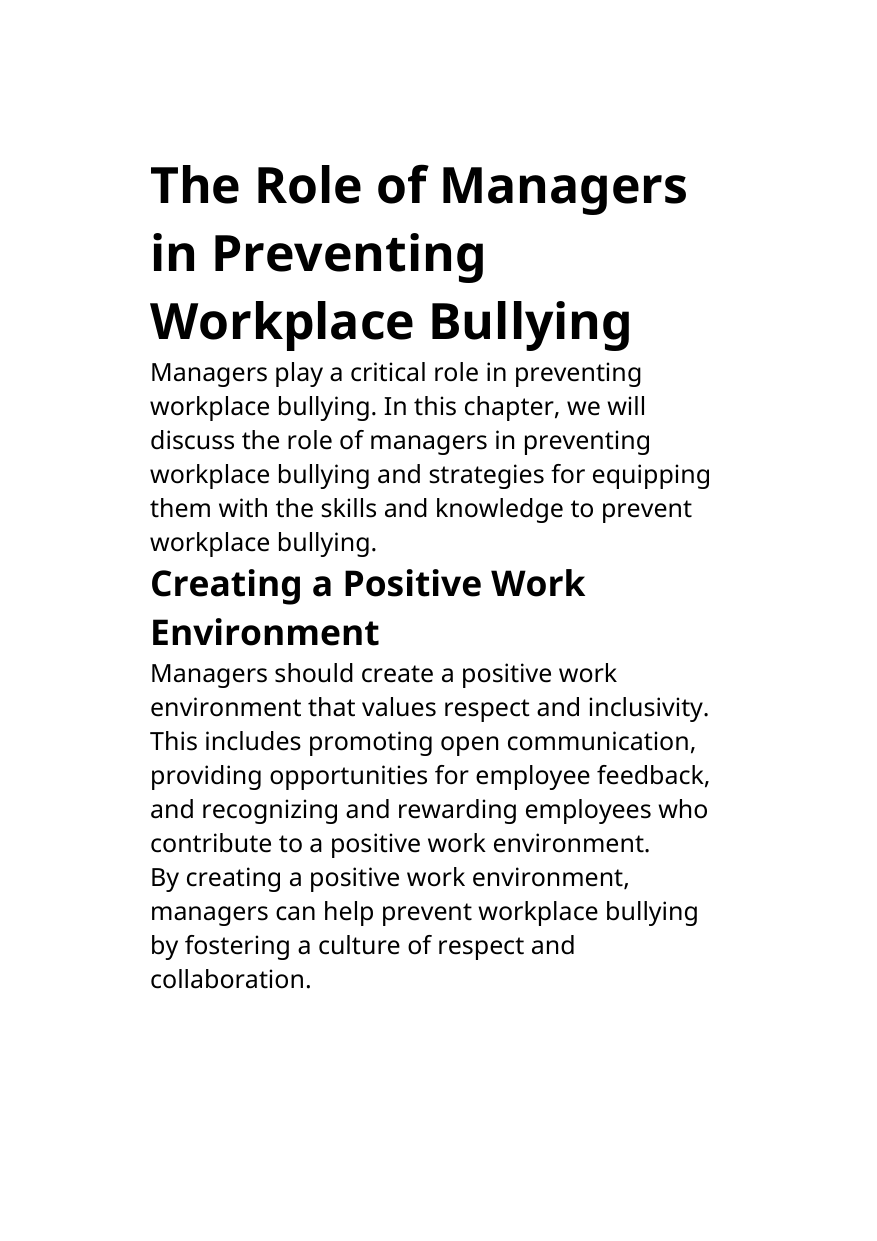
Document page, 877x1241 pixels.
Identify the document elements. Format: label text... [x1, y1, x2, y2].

text Managers should create a positive work environment that values respect and inclusivity. This includes promoting open communication, providing opportunities for employee feedback, and recognizing and rewarding employees who contribute to a positive work environment. [150, 655, 727, 859]
text Managers play a critical role in preventing workplace bullying. In this chapter, we will discuss the role of managers in preventing workplace bullying and strategies for equipping them with the skills and knowledge to prevent workplace bullying. [150, 354, 727, 559]
text By creating a positive work environment, managers can help prevent workplace bullying by fostering a culture of respect and collaboration. [150, 859, 727, 996]
subtitle The Role of Managers in Preventing Workplace Bullying [150, 150, 727, 354]
subtitle Creating a Positive Work Environment [150, 559, 727, 655]
